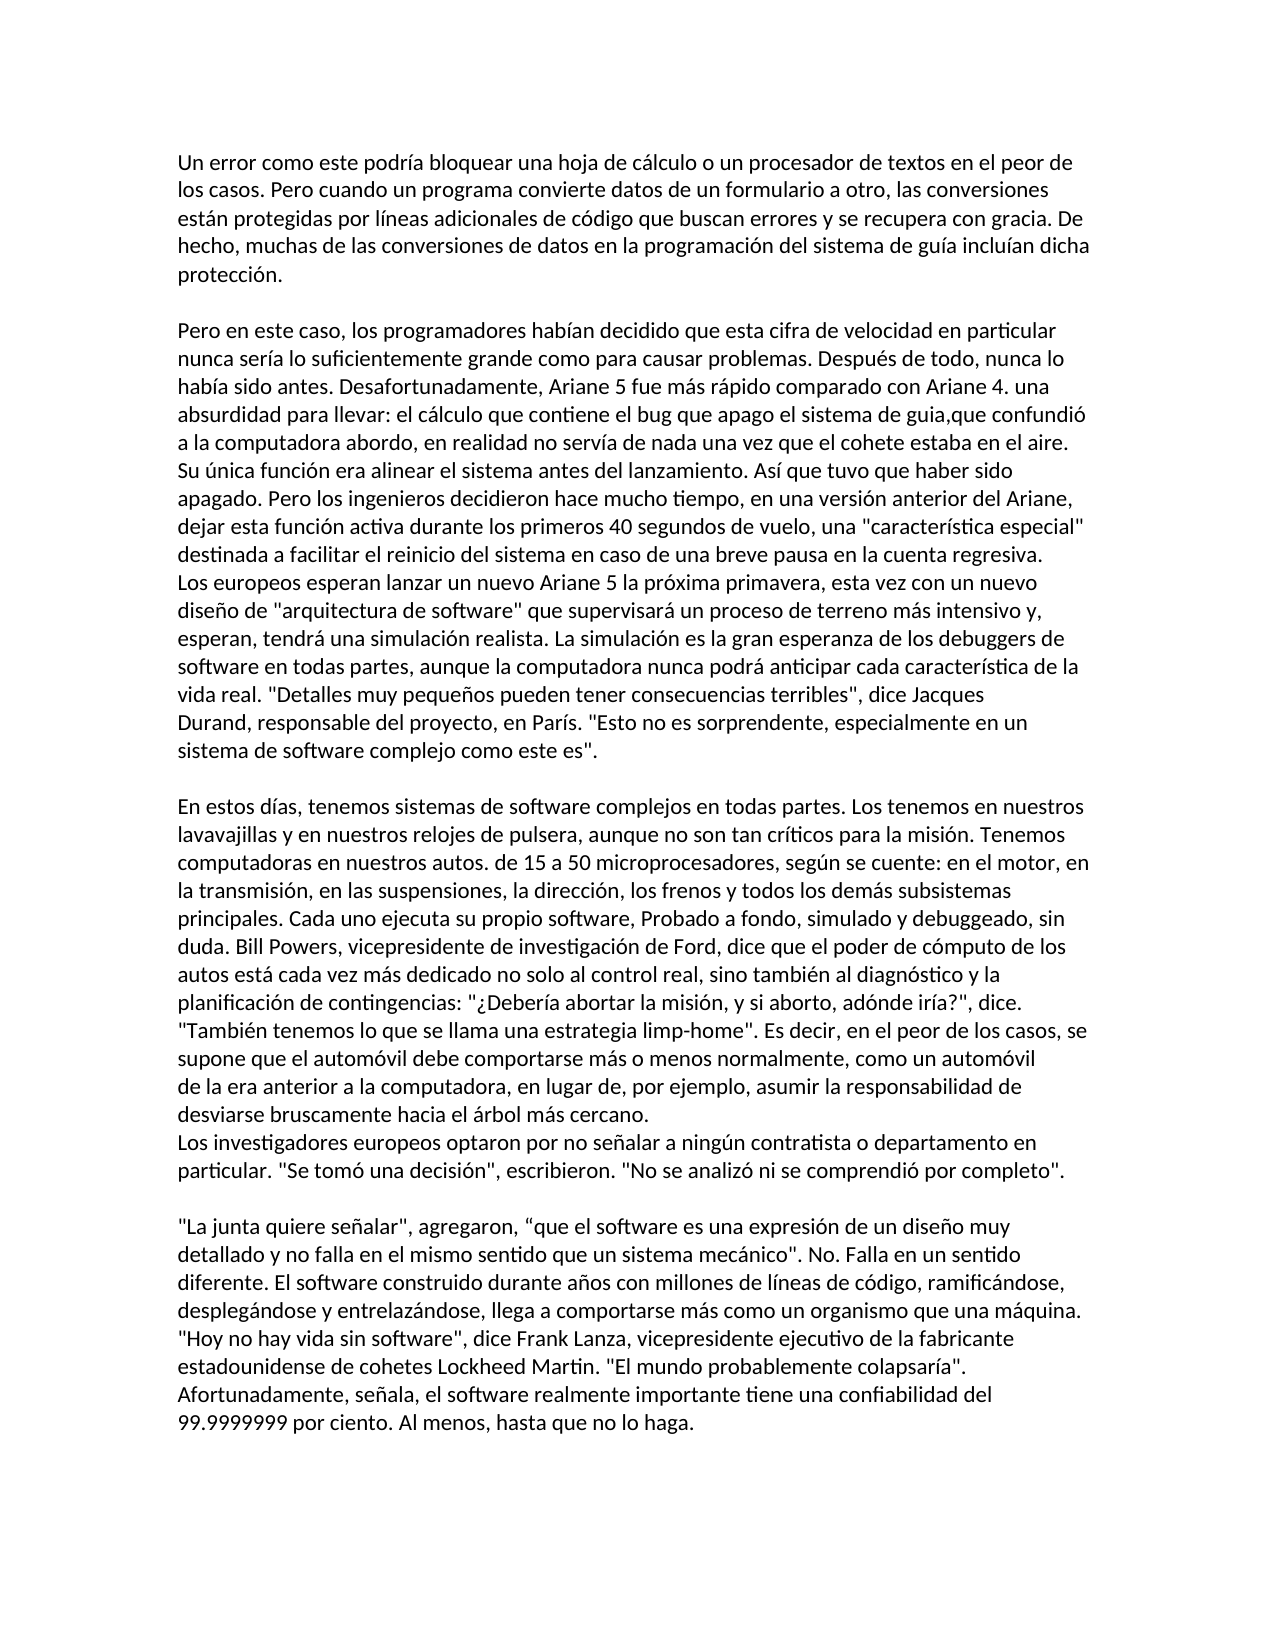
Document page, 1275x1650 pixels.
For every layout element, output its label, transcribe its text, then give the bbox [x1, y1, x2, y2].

text Los europeos esperan lanzar un nuevo Ariane 5 la próxima primavera, esta vez con un nuevo diseño de "arquitectura de software" que supervisará un proceso de terreno más intensivo y, esperan, tendrá una simulación realista. La simulación es la gran esperanza de los debuggers de software en todas partes, aunque la computadora nunca podrá anticipar cada característica de la vida real. "Detalles muy pequeños pueden tener consecuencias terribles", dice Jacques [177, 568, 1098, 708]
text Pero en este caso, los programadores habían decidido que esta cifra de velocidad en particular nunca sería lo suficientemente grande como para causar problemas. Después de todo, nunca lo había sido antes. Desafortunadamente, Ariane 5 fue más rápido comparado con Ariane 4. una absurdidad para llevar: el cálculo que contiene el bug que apago el sistema de guia,que confundió a la computadora abordo, en realidad no servía de nada una vez que el cohete estaba en el aire. Su única función era alinear el sistema antes del lanzamiento. Así que tuvo que haber sido apagado. Pero los ingenieros decidieron hace mucho tiempo, en una versión anterior del Ariane, dejar esta función activa durante los primeros 40 segundos de vuelo, una "característica especial" destinada a facilitar el reinicio del sistema en caso de una breve pausa en la cuenta regresiva. [177, 316, 1098, 568]
text En estos días, tenemos sistemas de software complejos en todas partes. Los tenemos en nuestros lavavajillas y en nuestros relojes de pulsera, aunque no son tan críticos para la misión. Tenemos computadoras en nuestros autos. de 15 a 50 microprocesadores, según se cuente: en el motor, en la transmisión, en las suspensiones, la dirección, los frenos y todos los demás subsistemas principales. Cada uno ejecuta su propio software, Probado a fondo, simulado y debuggeado, sin duda. Bill Powers, vicepresidente de investigación de Ford, dice que el poder de cómputo de los autos está cada vez más dedicado no solo al control real, sino también al diagnóstico y la planificación de contingencias: "¿Debería abortar la misión, y si aborto, adónde iría?", dice. "También tenemos lo que se llama una estrategia limp-home". Es decir, en el peor de los casos, se supone que el automóvil debe comportarse más o menos normalmente, como un automóvil [177, 792, 1098, 1072]
text Los investigadores europeos optaron por no señalar a ningún contratista o departamento en particular. "Se tomó una decisión", escribieron. "No se analizó ni se comprendió por completo". [177, 1128, 1098, 1184]
text "La junta quiere señalar", agregaron, “que el software es una expresión de un diseño muy detallado y no falla en el mismo sentido que un sistema mecánico". No. Falla en un sentido diferente. El software construido durante años con millones de líneas de código, ramificándose, desplegándose y entrelazándose, llega a comportarse más como un organismo que una máquina. [177, 1212, 1098, 1324]
text Un error como este podría bloquear una hoja de cálculo o un procesador de textos en el peor de los casos. Pero cuando un programa convierte datos de un formulario a otro, las conversiones están protegidas por líneas adicionales de código que buscan errores y se recupera con gracia. De hecho, muchas de las conversiones de datos en la programación del sistema de guía incluían dicha protección. [177, 148, 1098, 288]
text Durand, responsable del proyecto, en París. "Esto no es sorprendente, especialmente en un sistema de software complejo como este es". [177, 708, 1098, 764]
text "Hoy no hay vida sin software", dice Frank Lanza, vicepresidente ejecutivo de la fabricante estadounidense de cohetes Lockheed Martin. "El mundo probablemente colapsaría". Afortunadamente, señala, el software realmente importante tiene una confiabilidad del 99.9999999 por ciento. Al menos, hasta que no lo haga. [177, 1324, 1098, 1437]
text de la era anterior a la computadora, en lugar de, por ejemplo, asumir la responsabilidad de desviarse bruscamente hacia el árbol más cercano. [177, 1072, 1098, 1128]
